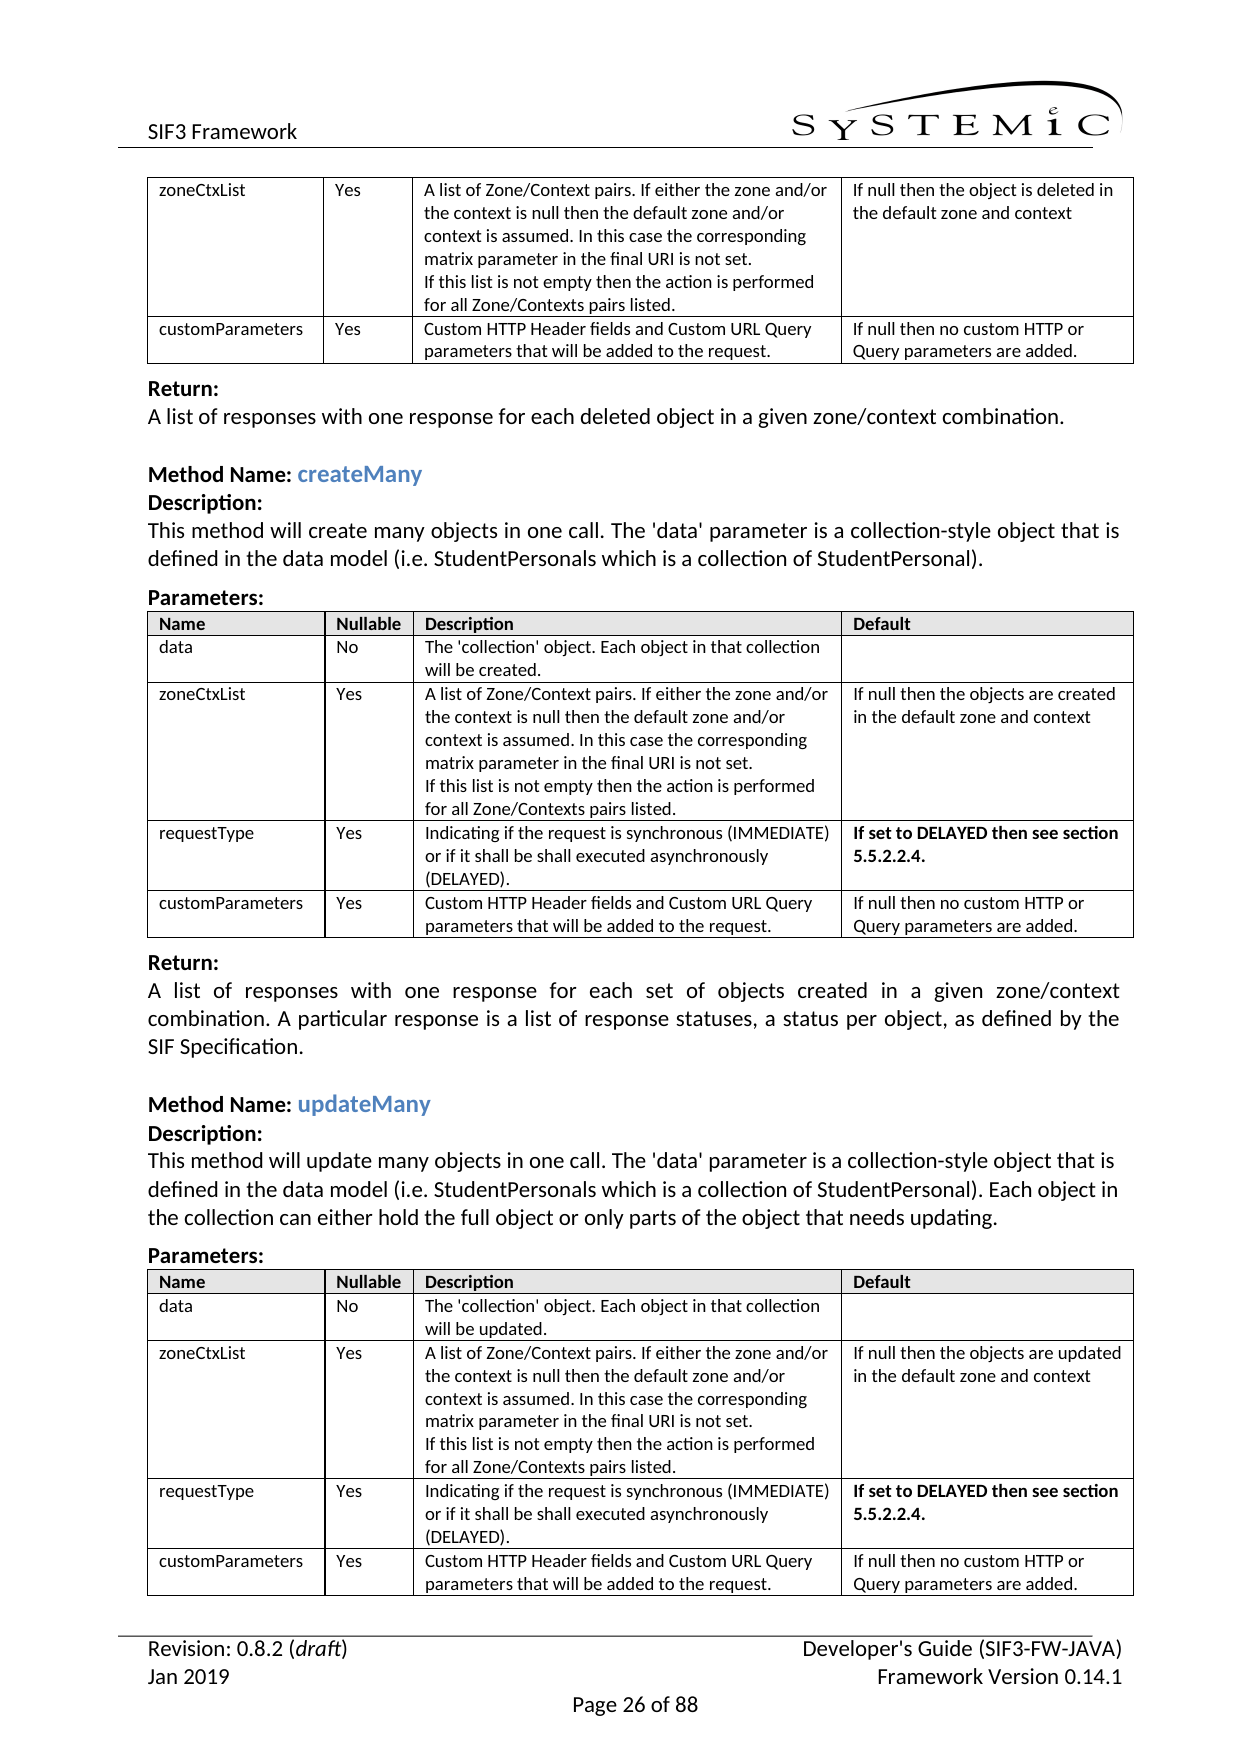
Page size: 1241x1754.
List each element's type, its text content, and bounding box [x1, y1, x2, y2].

table_cell Yes [326, 821, 413, 890]
table_cell Yes [326, 1549, 413, 1595]
text Method Name: createMany [148, 458, 1122, 488]
table_header Description [414, 1270, 841, 1293]
table_cell customParameters [148, 891, 324, 937]
table_header Description [414, 612, 841, 635]
table_cell If null then no custom HTTP or Query parameters are added. [842, 891, 1133, 937]
text This method will create many objects in one call. The 'data' parameter is a collection-style object that is defined in the data model (i.e. StudentPersonals which is a collection of StudentPersonal). [148, 516, 1122, 572]
table_cell If null then the objects are created in the default zone and context [842, 683, 1133, 820]
text Return: [148, 948, 1122, 976]
table_cell data [148, 1294, 324, 1340]
table_cell Yes [324, 178, 412, 316]
table_cell Yes [326, 1341, 413, 1478]
table_header Default [842, 612, 1133, 635]
text Description: [148, 488, 1122, 516]
table_cell zoneCtxList [148, 683, 324, 820]
table_cell [842, 636, 1133, 682]
table_cell If null then no custom HTTP or Query parameters are added. [842, 1549, 1133, 1595]
text Description: [148, 1119, 1122, 1147]
text This method will update many objects in one call. The 'data' parameter is a collection-style object that is defined in the data model (i.e. StudentPersonals which is a collection of StudentPersonal). Each object in the collection can either hold the full object or only parts of the object that needs updating. [148, 1147, 1122, 1231]
table_cell If null then the object is deleted in the default zone and context [842, 178, 1133, 316]
table_cell Custom HTTP Header fields and Custom URL Query parameters that will be added to the request. [414, 891, 841, 937]
table_header Default [842, 1270, 1133, 1293]
table_header Name [148, 1270, 324, 1293]
table_header Nullable [326, 1270, 413, 1293]
text Return: [148, 374, 1122, 402]
table_cell The 'collection' object. Each object in that collection will be created. [414, 636, 841, 682]
table_cell Custom HTTP Header fields and Custom URL Query parameters that will be added to the request. [414, 1549, 841, 1595]
table_cell If set to DELAYED then see section 5.5.2.2.4. [842, 821, 1133, 890]
table_cell zoneCtxList [148, 1341, 324, 1478]
table_cell Indicating if the request is synchronous (IMMEDIATE) or if it shall be shall executed asynchronously (DELAYED). [414, 821, 841, 890]
table_cell Yes [326, 683, 413, 820]
table_cell data [148, 636, 324, 682]
table_cell [842, 1294, 1133, 1340]
table_cell No [326, 1294, 413, 1340]
table_header Name [148, 612, 324, 635]
table_cell If null then no custom HTTP or Query parameters are added. [842, 317, 1133, 363]
text Parameters: [148, 1241, 1122, 1269]
text A list of responses with one response for each deleted object in a given zone/context combination. [148, 402, 1122, 430]
table_cell Yes [326, 891, 413, 937]
picture [792, 80, 1123, 140]
table_cell The 'collection' object. Each object in that collection will be updated. [414, 1294, 841, 1340]
table_header Nullable [326, 612, 413, 635]
table_cell zoneCtxList [148, 178, 323, 316]
table_cell If null then the objects are updated in the default zone and context [842, 1341, 1133, 1478]
table_cell requestType [148, 1479, 324, 1548]
text Method Name: updateMany [148, 1088, 1122, 1119]
table_cell requestType [148, 821, 324, 890]
table_cell Indicating if the request is synchronous (IMMEDIATE) or if it shall be shall executed asynchronously (DELAYED). [414, 1479, 841, 1548]
table_cell Yes [326, 1479, 413, 1548]
table_cell customParameters [148, 317, 323, 363]
table_cell Yes [324, 317, 412, 363]
table_cell customParameters [148, 1549, 324, 1595]
text A list of responses with one response for each set of objects created in a given zone/context combination. A particular response is a list of response statuses, a status per object, as defined by the SIF Specification. [148, 976, 1122, 1060]
text Parameters: [148, 583, 1122, 611]
table_cell No [326, 636, 413, 682]
table_cell Custom HTTP Header fields and Custom URL Query parameters that will be added to the request. [413, 317, 841, 363]
table_cell If set to DELAYED then see section 5.5.2.2.4. [842, 1479, 1133, 1548]
